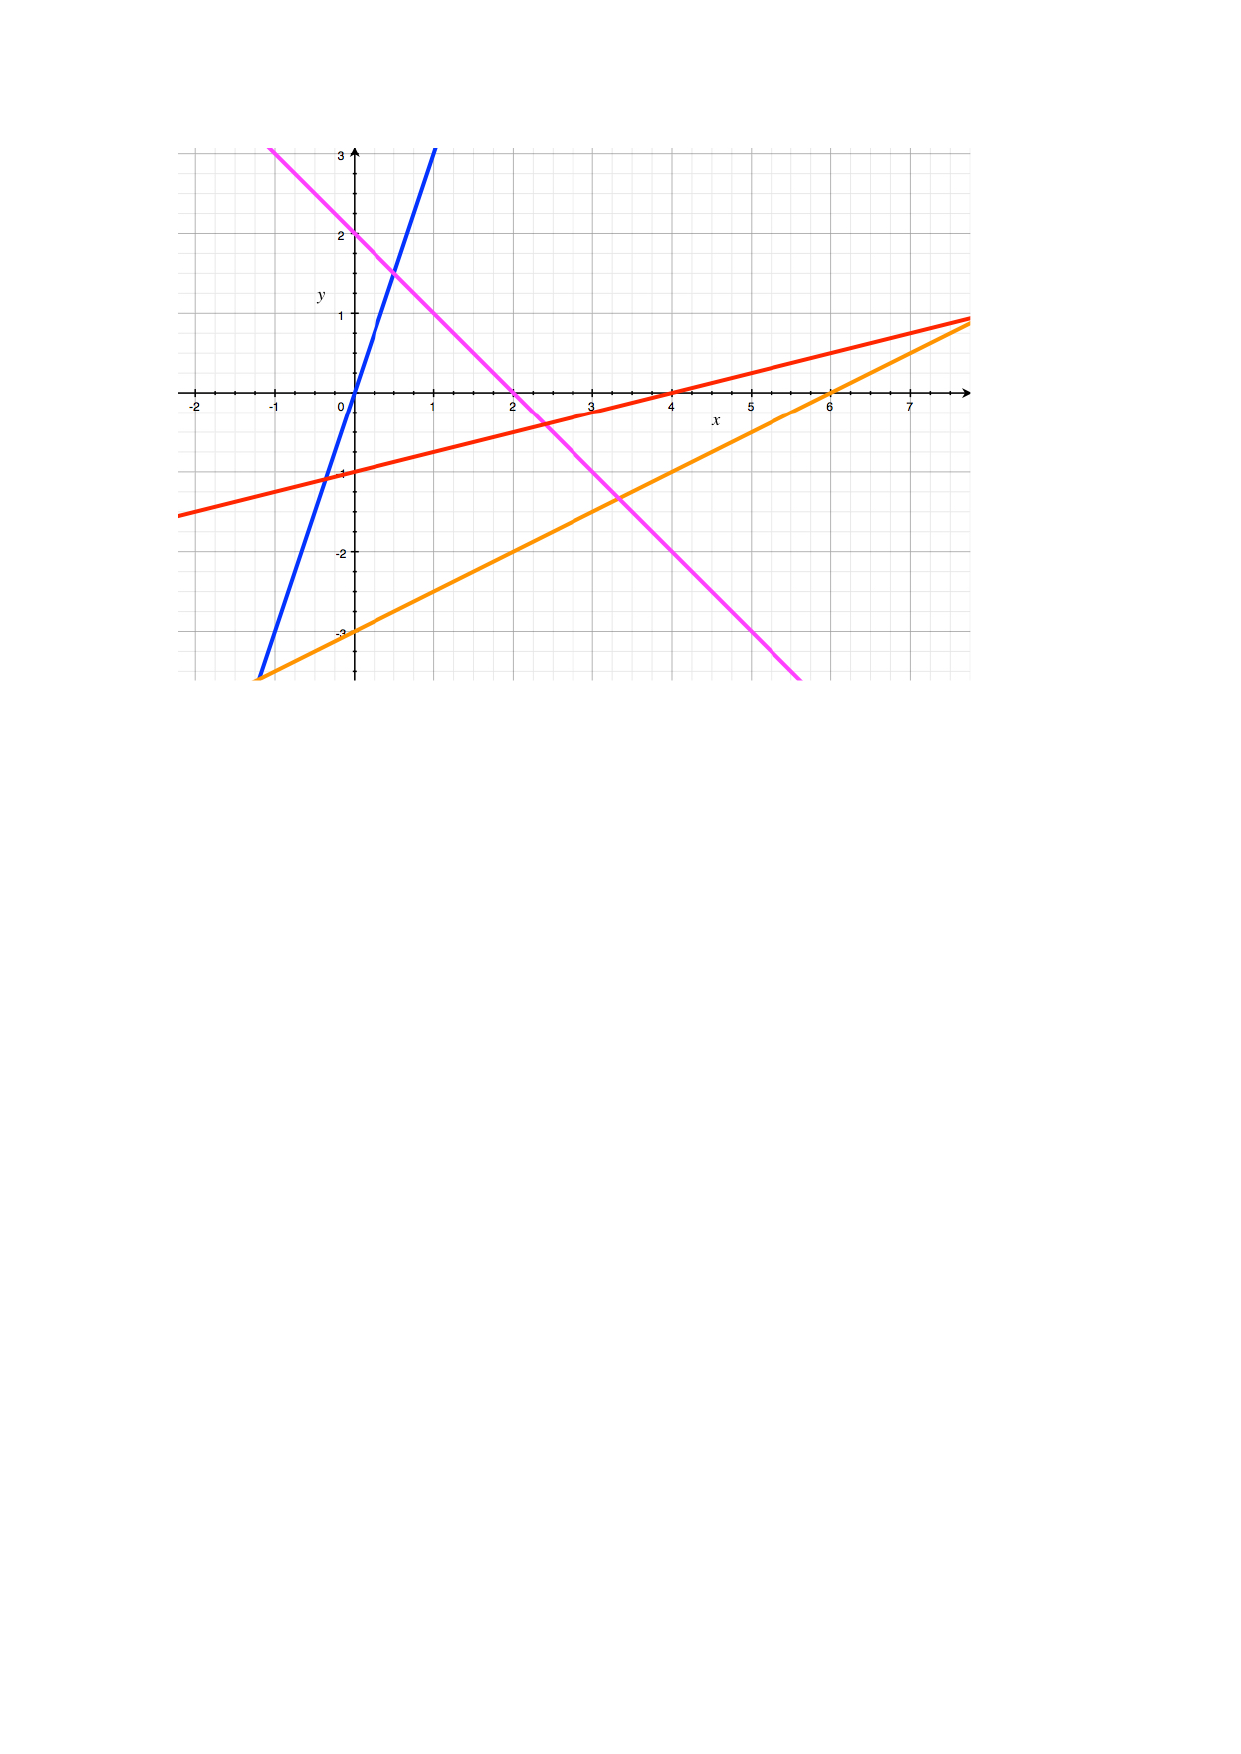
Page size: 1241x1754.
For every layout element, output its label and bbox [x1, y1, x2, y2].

picture [177, 147, 971, 681]
